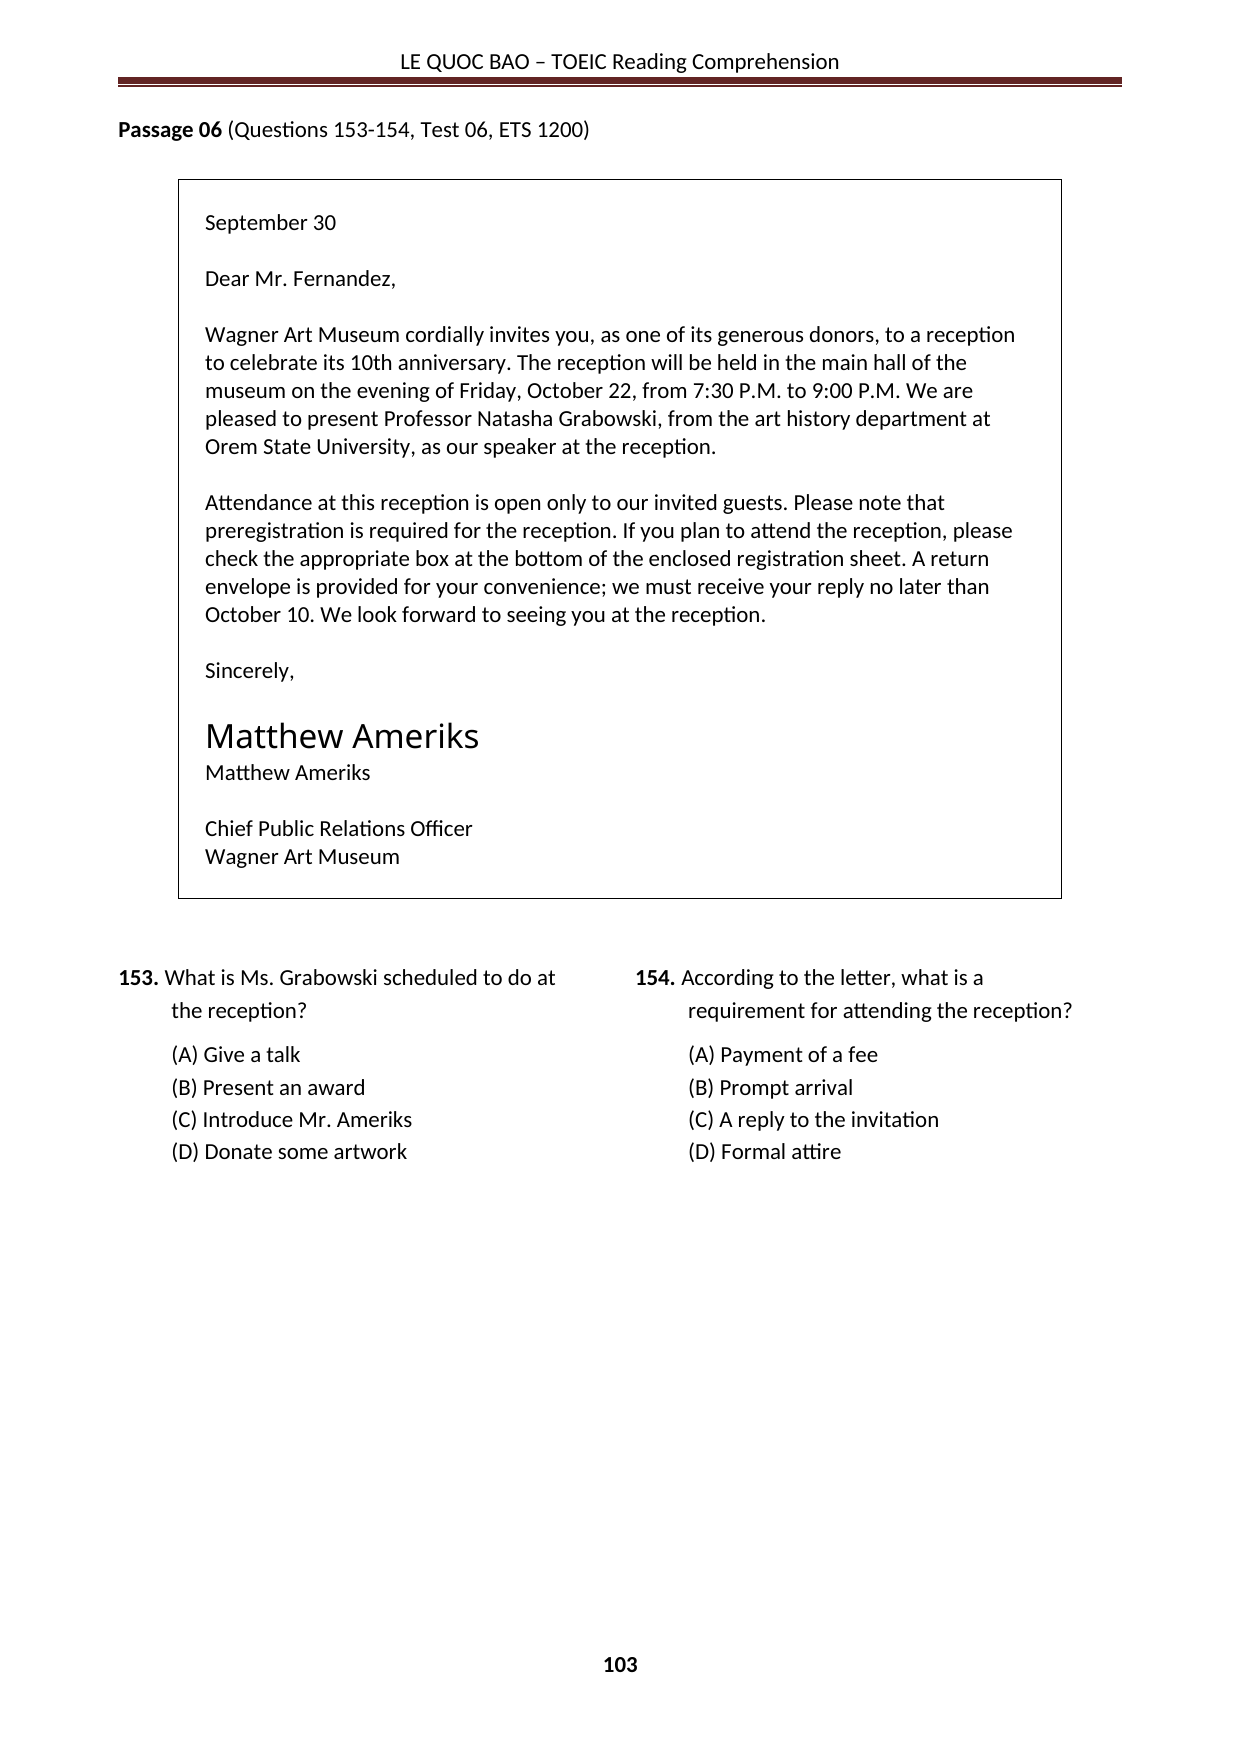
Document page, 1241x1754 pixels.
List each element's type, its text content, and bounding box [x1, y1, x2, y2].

text requirement for attending the reception? [688, 996, 1122, 1024]
text (A) Give a talk (B) Present an award (C) Introduce Mr. Ameriks (D) Donate some artwork [171, 1040, 605, 1165]
text 154. According to the letter, what is a [635, 963, 1122, 992]
text 153. What is Ms. Grabowski scheduled to do at [118, 963, 605, 992]
text (A) Payment of a fee (B) Prompt arrival (C) A reply to the invitation (D) Formal attire [688, 1040, 1122, 1165]
text the reception? [171, 996, 605, 1024]
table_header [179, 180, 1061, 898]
text Passage 06 (Questions 153-154, Test 06, ETS 1200) [118, 115, 1122, 143]
